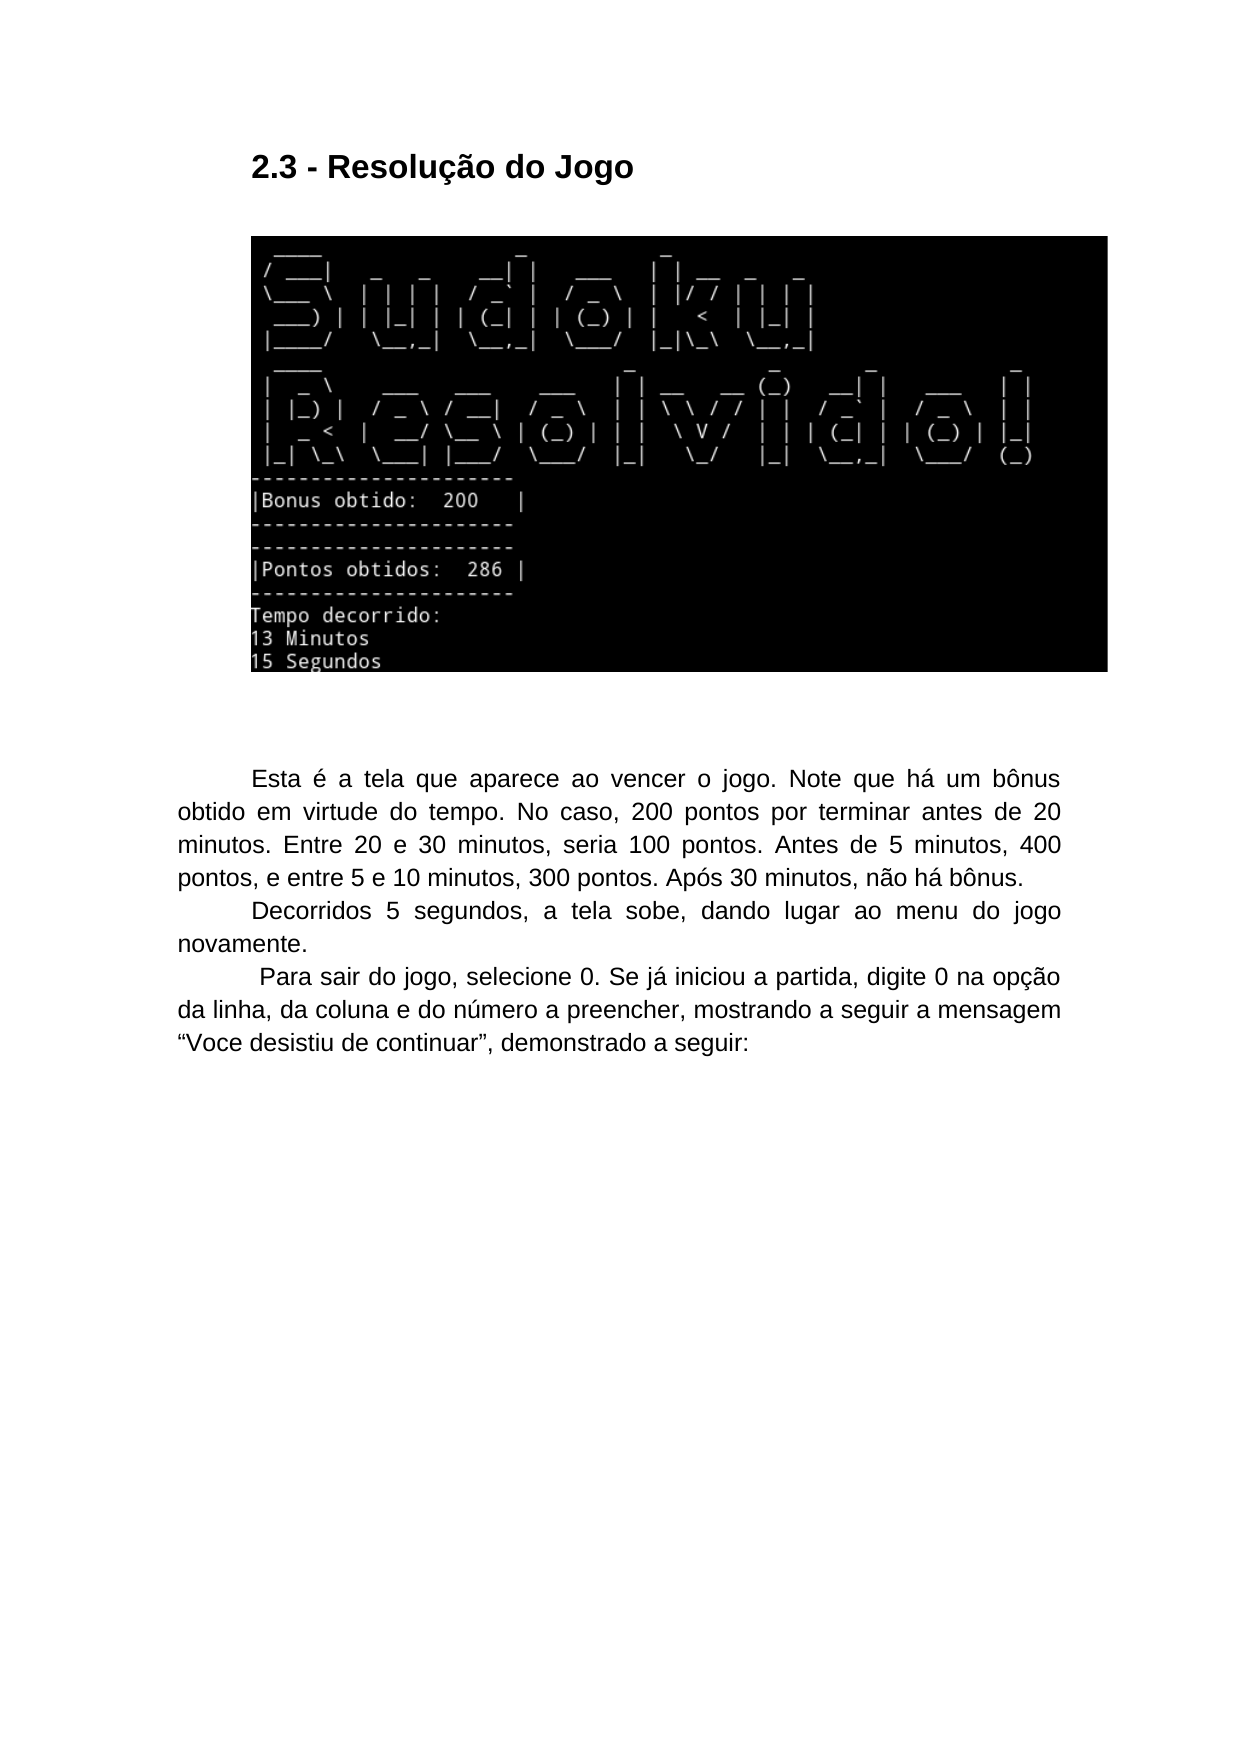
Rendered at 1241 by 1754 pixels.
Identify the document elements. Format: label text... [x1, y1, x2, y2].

text Para sair do jogo, selecione 0. Se já iniciou a partida, digite 0 na opção da linha, da coluna e do número a preencher, mostrando a seguir a mensagem “Voce desistiu de continuar”, demonstrado a seguir: [177, 962, 1063, 1057]
text 2.3 - Resolução do Jogo [177, 148, 1063, 186]
text Esta é a tela que aparece ao vencer o jogo. Note que há um bônus obtido em virtude do tempo. No caso, 200 pontos por terminar antes de 20 minutos. Entre 20 e 30 minutos, seria 100 pontos. Antes de 5 minutos, 400 pontos, e entre 5 e 10 minutos, 300 pontos. Após 30 minutos, não há bônus. [177, 764, 1063, 892]
text Decorridos 5 segundos, a tela sobe, dando lugar ao menu do jogo novamente. [177, 896, 1063, 958]
picture [251, 236, 1108, 672]
